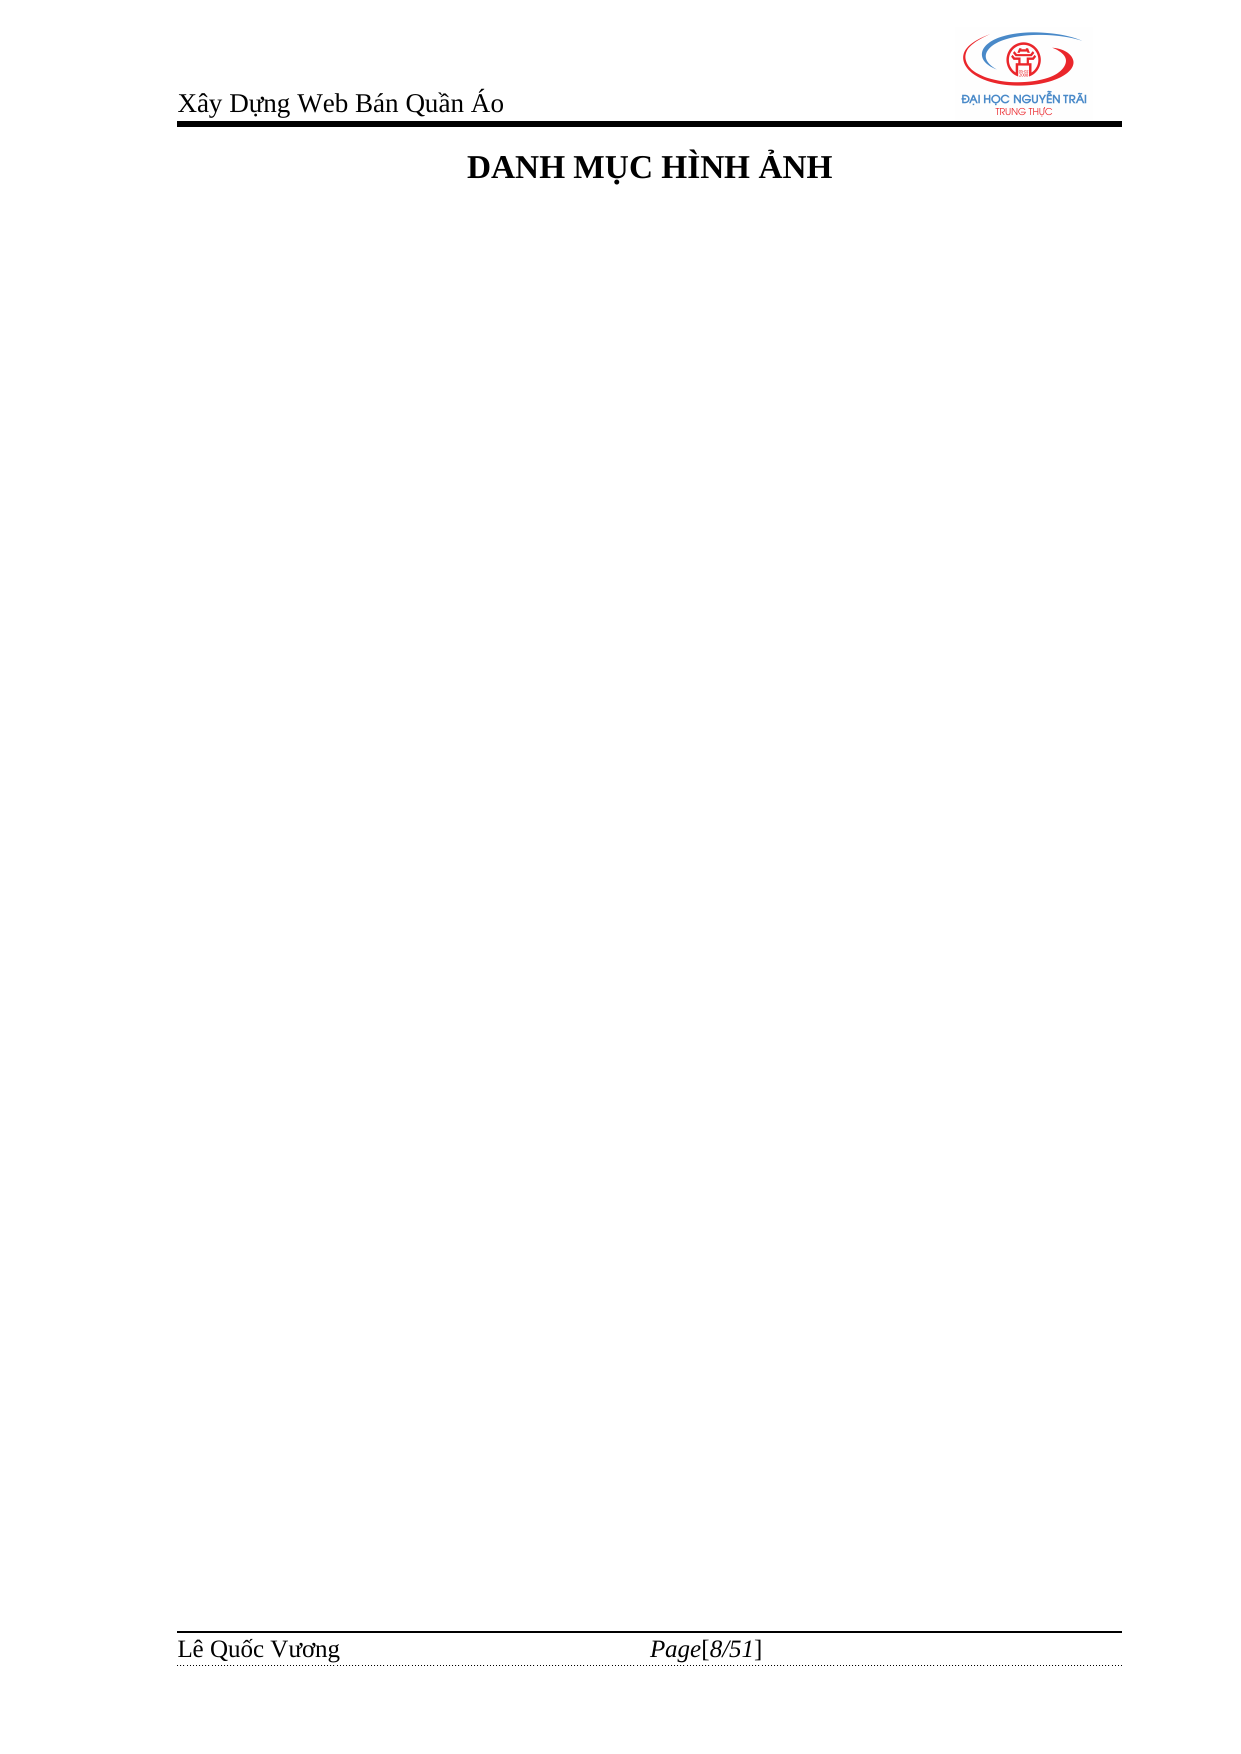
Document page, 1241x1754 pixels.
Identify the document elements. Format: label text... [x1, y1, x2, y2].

picture [954, 27, 1093, 120]
subtitle DANH MỤC HÌNH ẢNH [177, 148, 1122, 186]
